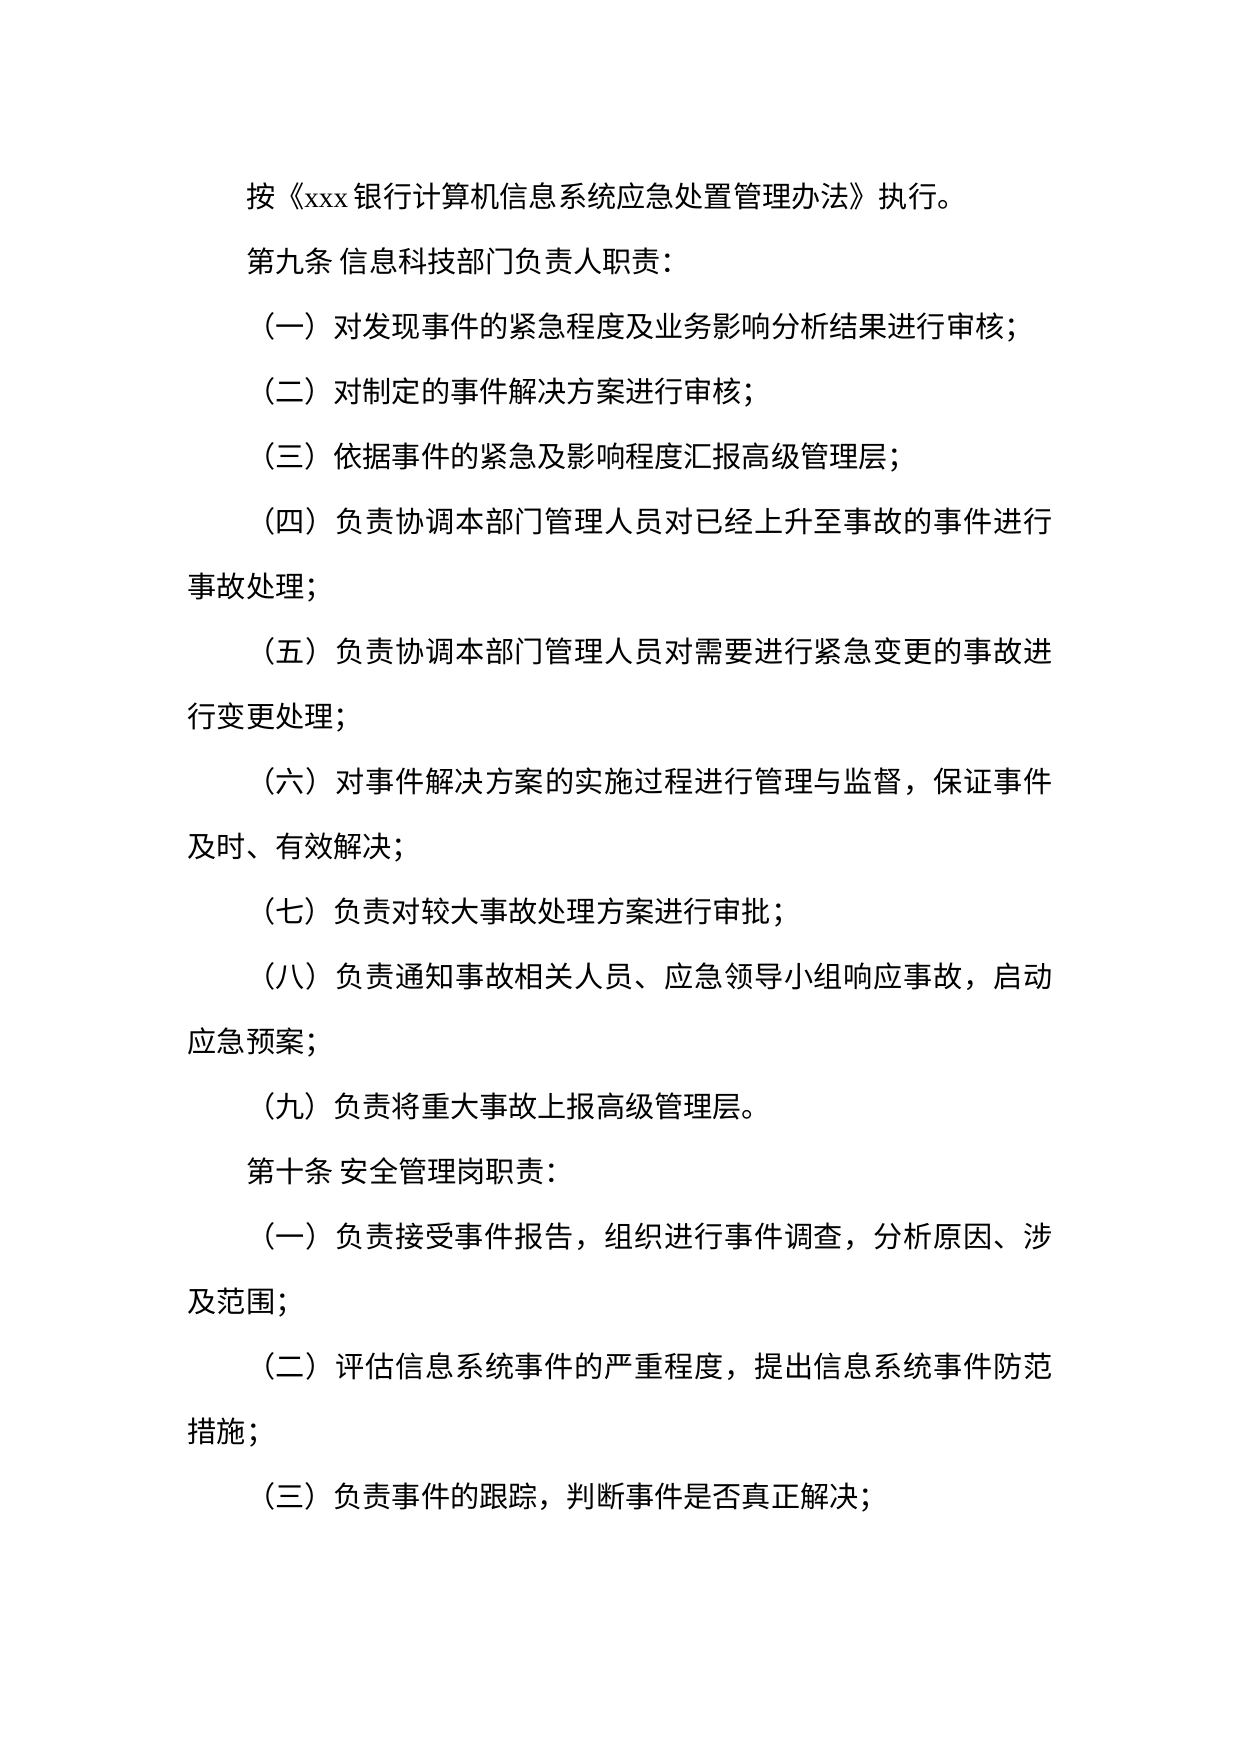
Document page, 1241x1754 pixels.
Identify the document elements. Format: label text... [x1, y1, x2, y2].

text （二）评估信息系统事件的严重程度，提出信息系统事件防范措施； [187, 1332, 1053, 1462]
text （一）对发现事件的紧急程度及业务影响分析结果进行审核； [187, 292, 1053, 357]
text （八）负责通知事故相关人员、应急领导小组响应事故，启动应急预案； [187, 942, 1053, 1072]
text （三）依据事件的紧急及影响程度汇报高级管理层； [187, 422, 1053, 487]
text （四）负责协调本部门管理人员对已经上升至事故的事件进行事故处理； [187, 487, 1053, 617]
text 第十条 安全管理岗职责： [187, 1137, 1053, 1202]
text （七）负责对较大事故处理方案进行审批； [187, 877, 1053, 942]
text （九）负责将重大事故上报高级管理层。 [187, 1072, 1053, 1137]
text （五）负责协调本部门管理人员对需要进行紧急变更的事故进行变更处理； [187, 617, 1053, 747]
text （三）负责事件的跟踪，判断事件是否真正解决； [187, 1462, 1053, 1527]
text （二）对制定的事件解决方案进行审核； [187, 357, 1053, 422]
text （一）负责接受事件报告，组织进行事件调查，分析原因、涉及范围； [187, 1202, 1053, 1332]
text 按《xxx银行计算机信息系统应急处置管理办法》执行。 [187, 162, 1053, 227]
text 第九条 信息科技部门负责人职责： [187, 227, 1053, 292]
text （六）对事件解决方案的实施过程进行管理与监督，保证事件及时、有效解决； [187, 747, 1053, 877]
